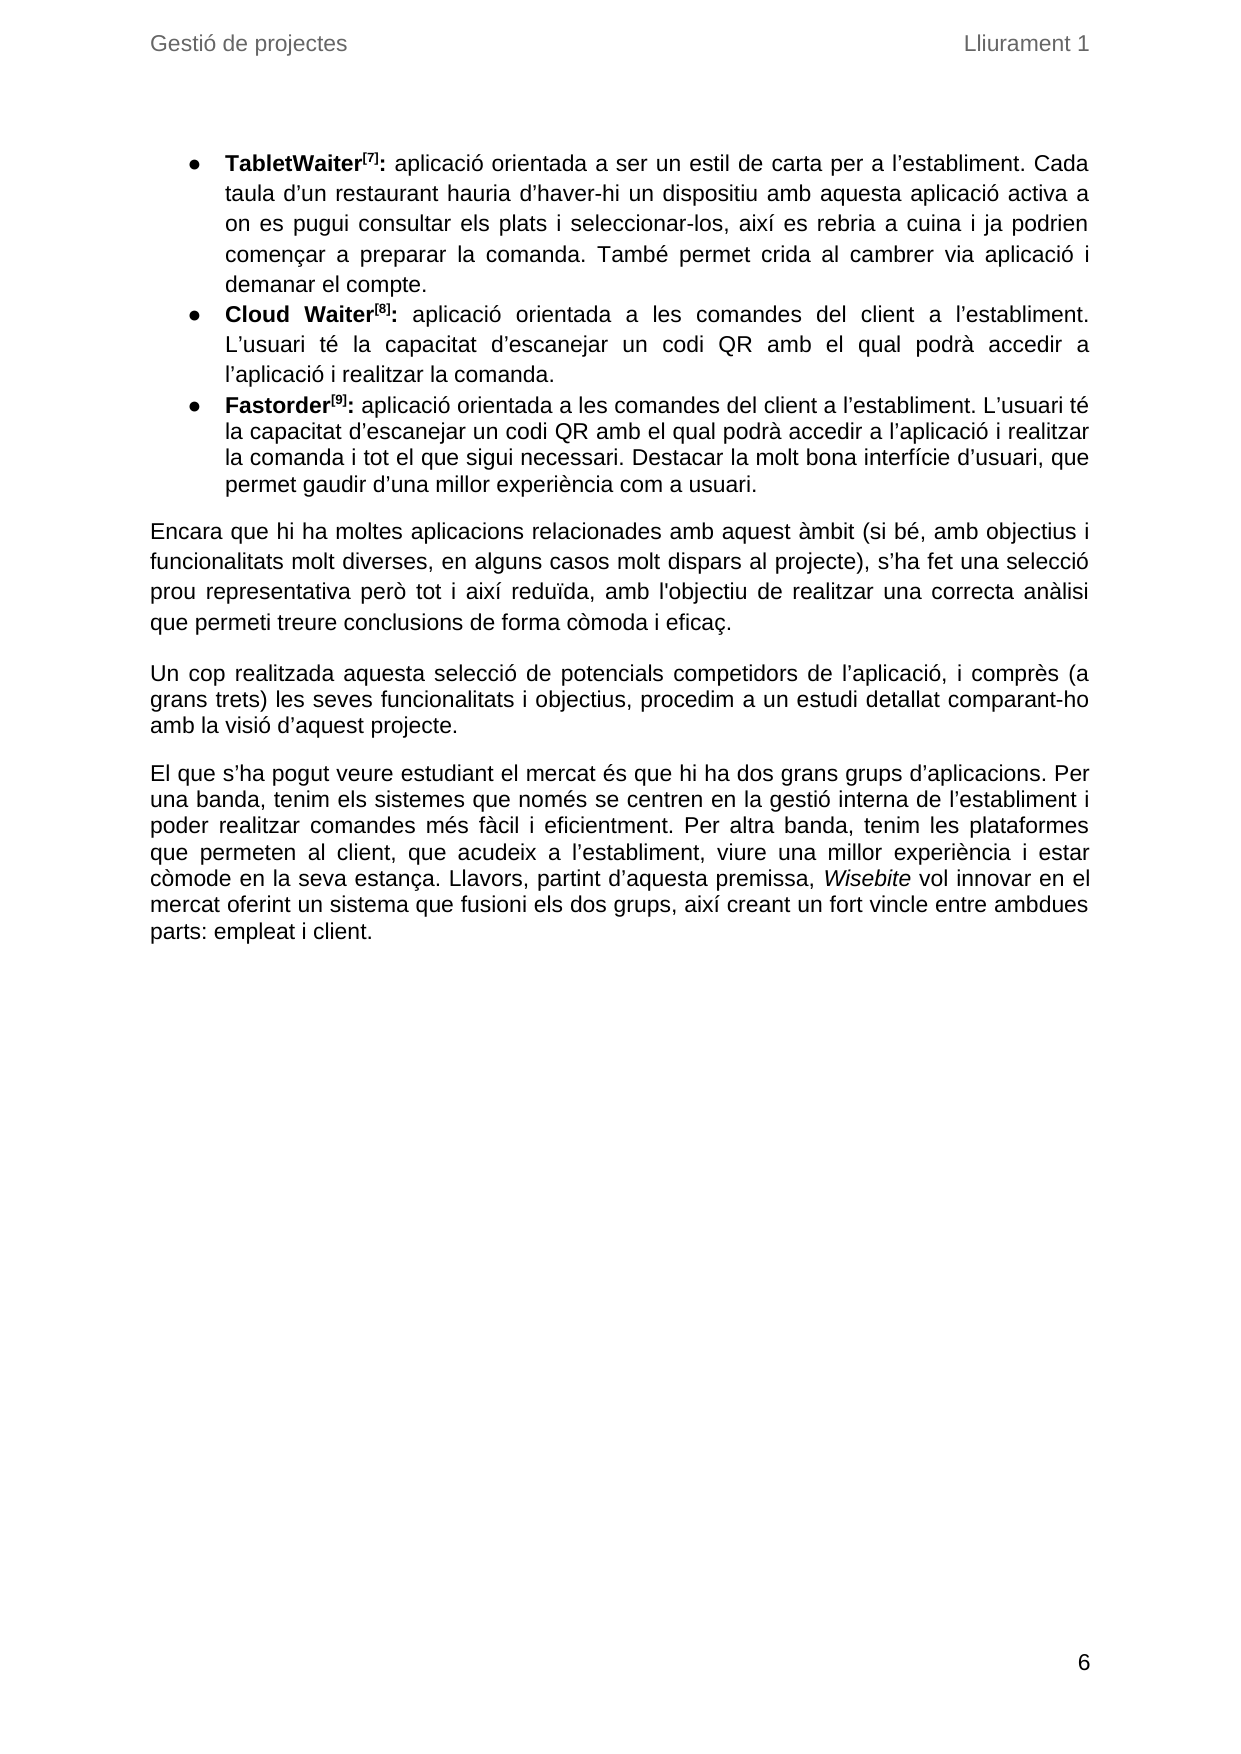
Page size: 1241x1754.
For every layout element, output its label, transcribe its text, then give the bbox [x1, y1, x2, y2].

list TabletWaiter[7]: aplicació orientada a ser un estil de carta per a l’establiment. Cada taula d’un restaurant hauria d’haver-hi un dispositiu amb aquesta aplicació activa a on es pugui consultar els plats i seleccionar-los, així es rebria a cuina i ja podrien començar a preparar la comanda. També permet crida al cambrer via aplicació i demanar el compte. [187, 150, 1090, 297]
list Cloud Waiter[8]: aplicació orientada a les comandes del client a l’establiment. L’usuari té la capacitat d’escanejar un codi QR amb el qual podrà accedir a l’aplicació i realitzar la comanda. [187, 301, 1090, 388]
text Un cop realitzada aquesta selecció de potencials competidors de l’aplicació, i comprès (a grans trets) les seves funcionalitats i objectius, procedim a un estudi detallat comparant-ho amb la visió d’aquest projecte. [150, 659, 1090, 739]
list Fastorder[9]: aplicació orientada a les comandes del client a l’establiment. L’usuari té la capacitat d’escanejar un codi QR amb el qual podrà accedir a l’aplicació i realitzar la comanda i tot el que sigui necessari. Destacar la molt bona interfície d’usuari, que permet gaudir d’una millor experiència com a usuari. [187, 392, 1090, 497]
text El que s’ha pogut veure estudiant el mercat és que hi ha dos grans grups d’aplicacions. Per una banda, tenim els sistemes que només se centren en la gestió interna de l’establiment i poder realitzar comandes més fàcil i eficientment. Per altra banda, tenim les plataformes que permeten al client, que acudeix a l’establiment, viure una millor experiència i estar còmode en la seva estança. Llavors, partint d’aquesta premissa, Wisebite vol innovar en el mercat oferint un sistema que fusioni els dos grups, així creant un fort vincle entre ambdues parts: empleat i client. [150, 759, 1090, 944]
text Encara que hi ha moltes aplicacions relacionades amb aquest àmbit (si bé, amb objectius i funcionalitats molt diverses, en alguns casos molt dispars al projecte), s’ha fet una selecció prou representativa però tot i així reduïda, amb l'objectiu de realitzar una correcta anàlisi que permeti treure conclusions de forma còmoda i eficaç. [150, 518, 1090, 635]
